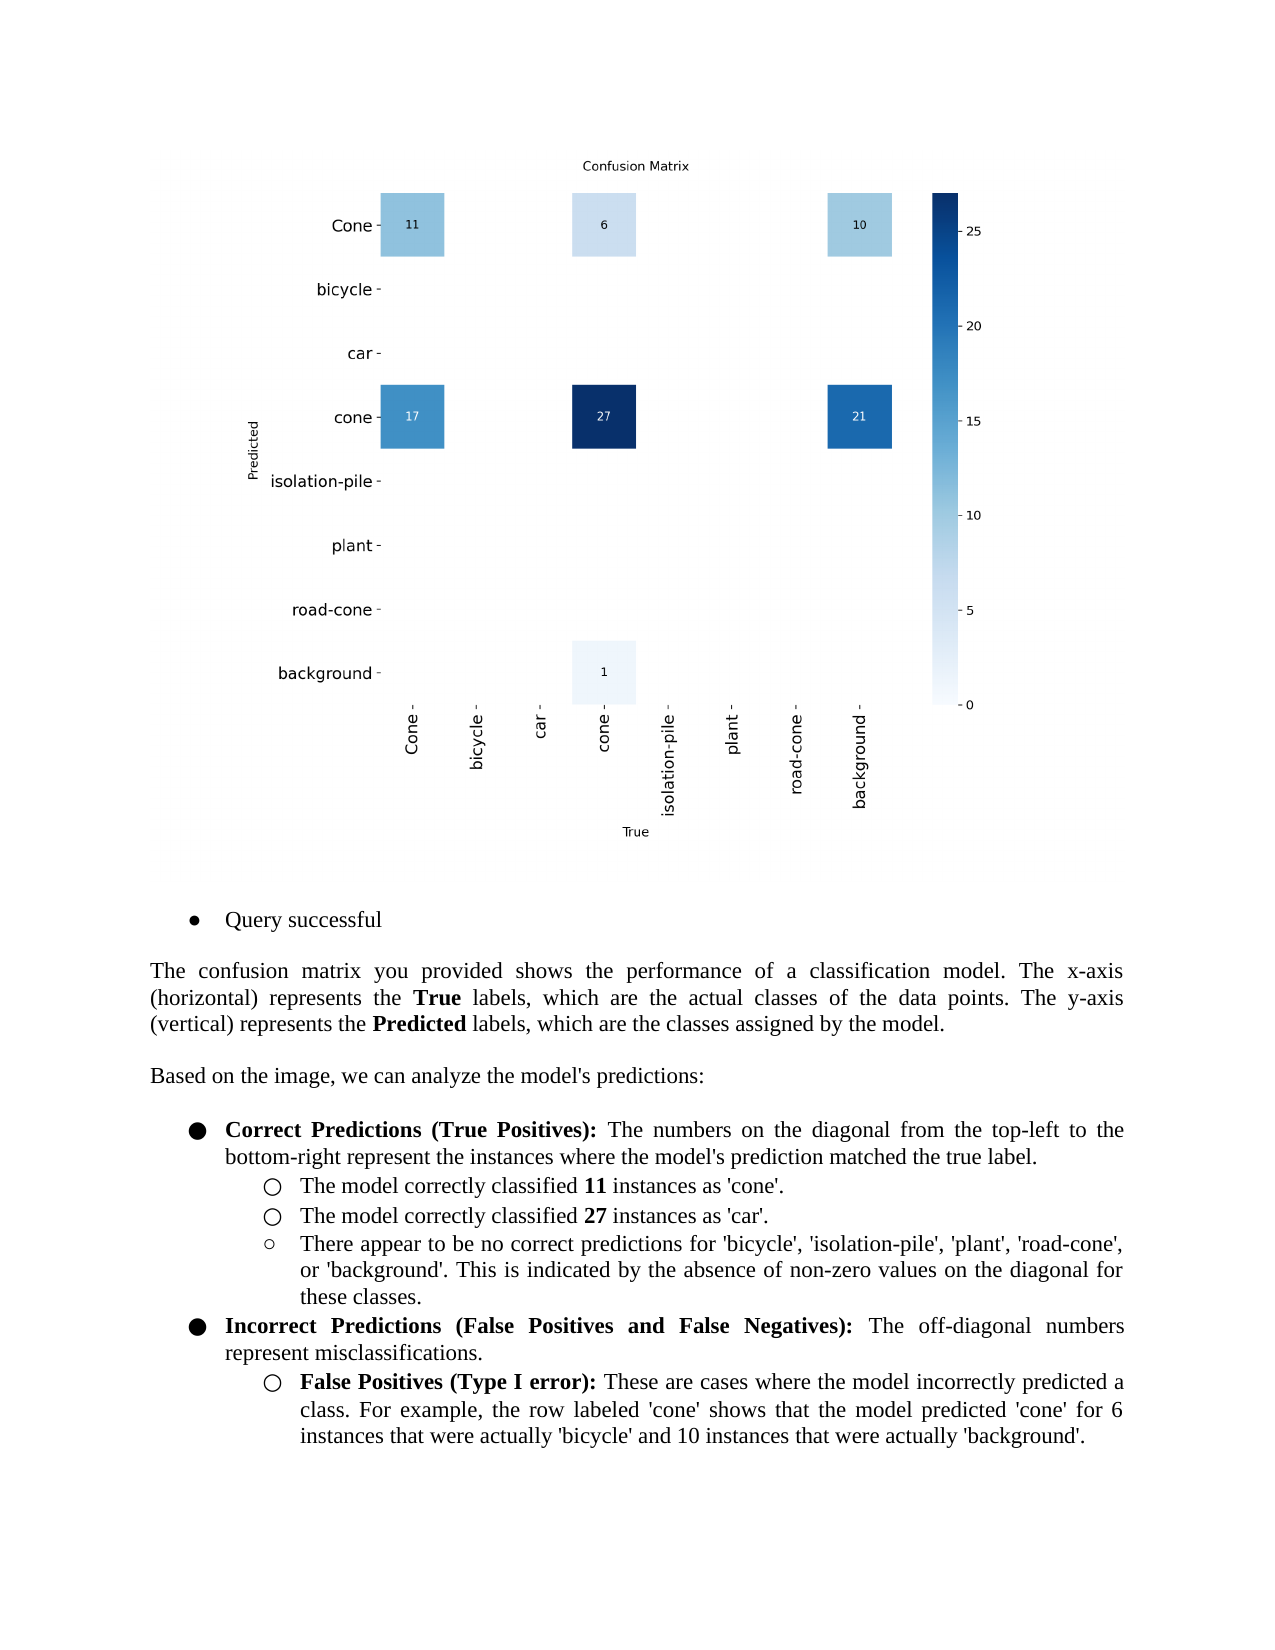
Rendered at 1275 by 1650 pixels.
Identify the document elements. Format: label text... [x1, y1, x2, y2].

list There appear to be no correct predictions for 'bicycle', 'isolation-pile', 'plant', 'road-cone', or 'background'. This is indicated by the absence of non-zero values on the diagonal for these classes. [262, 1230, 1125, 1309]
list Query successful [187, 906, 1125, 933]
text Based on the image, we can analyze the model's predictions: [150, 1062, 1125, 1088]
list Incorrect Predictions (False Positives and False Negatives): The off-diagonal numbers represent misclassifications. [187, 1309, 1125, 1366]
list False Positives (Type I error): These are cases where the model incorrectly predicted a class. For example, the row labeled 'cone' shows that the model predicted 'cone' for 6 instances that were actually 'bicycle' and 10 instances that were actually 'background'. [262, 1366, 1125, 1448]
list Correct Predictions (True Positives): The numbers on the diagonal from the top-left to the bottom-right represent the instances where the model's prediction matched the true label. [187, 1113, 1125, 1169]
picture [150, 150, 1125, 882]
list The model correctly classified 27 instances as 'car'. [262, 1200, 1125, 1230]
list The model correctly classified 11 instances as 'cone'. [262, 1169, 1125, 1200]
text The confusion matrix you provided shows the performance of a classification model. The x-axis (horizontal) represents the True labels, which are the actual classes of the data points. The y-axis (vertical) represents the Predicted labels, which are the classes assigned by the model. [150, 958, 1125, 1037]
